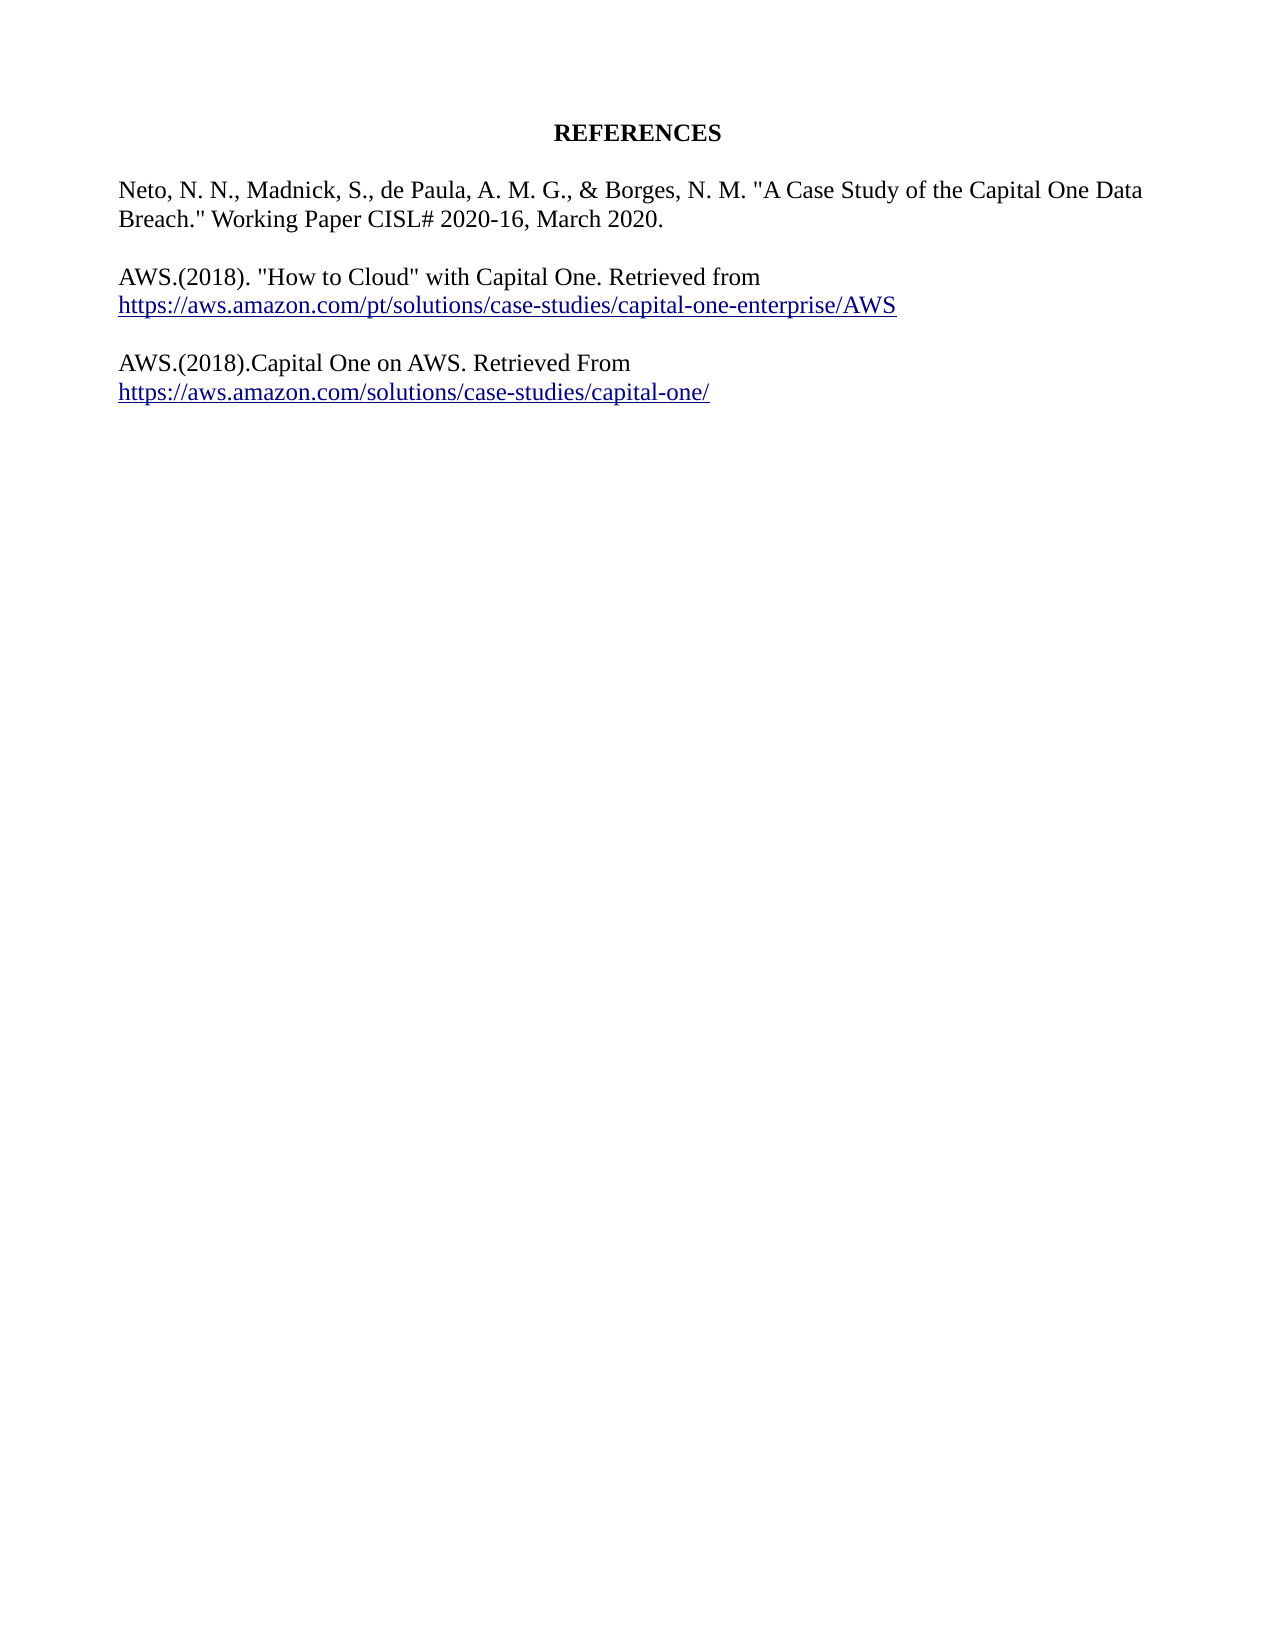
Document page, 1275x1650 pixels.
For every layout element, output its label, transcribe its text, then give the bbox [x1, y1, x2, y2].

text Neto, N. N., Madnick, S., de Paula, A. M. G., & Borges, N. M. "A Case Study of the Capital One Data Breach." Working Paper CISL# 2020-16, March 2020. [118, 176, 1157, 233]
text AWS.(2018).Capital One on AWS. Retrieved From https://aws.amazon.com/solutions/case-studies/capital-one/ [118, 348, 1157, 406]
text https://aws.amazon.com/pt/solutions/case-studies/capital-one-enterprise/AWS [118, 291, 1157, 319]
text AWS.(2018). "How to Cloud" with Capital One. Retrieved from [118, 262, 1157, 291]
text REFERENCES [118, 118, 1157, 147]
